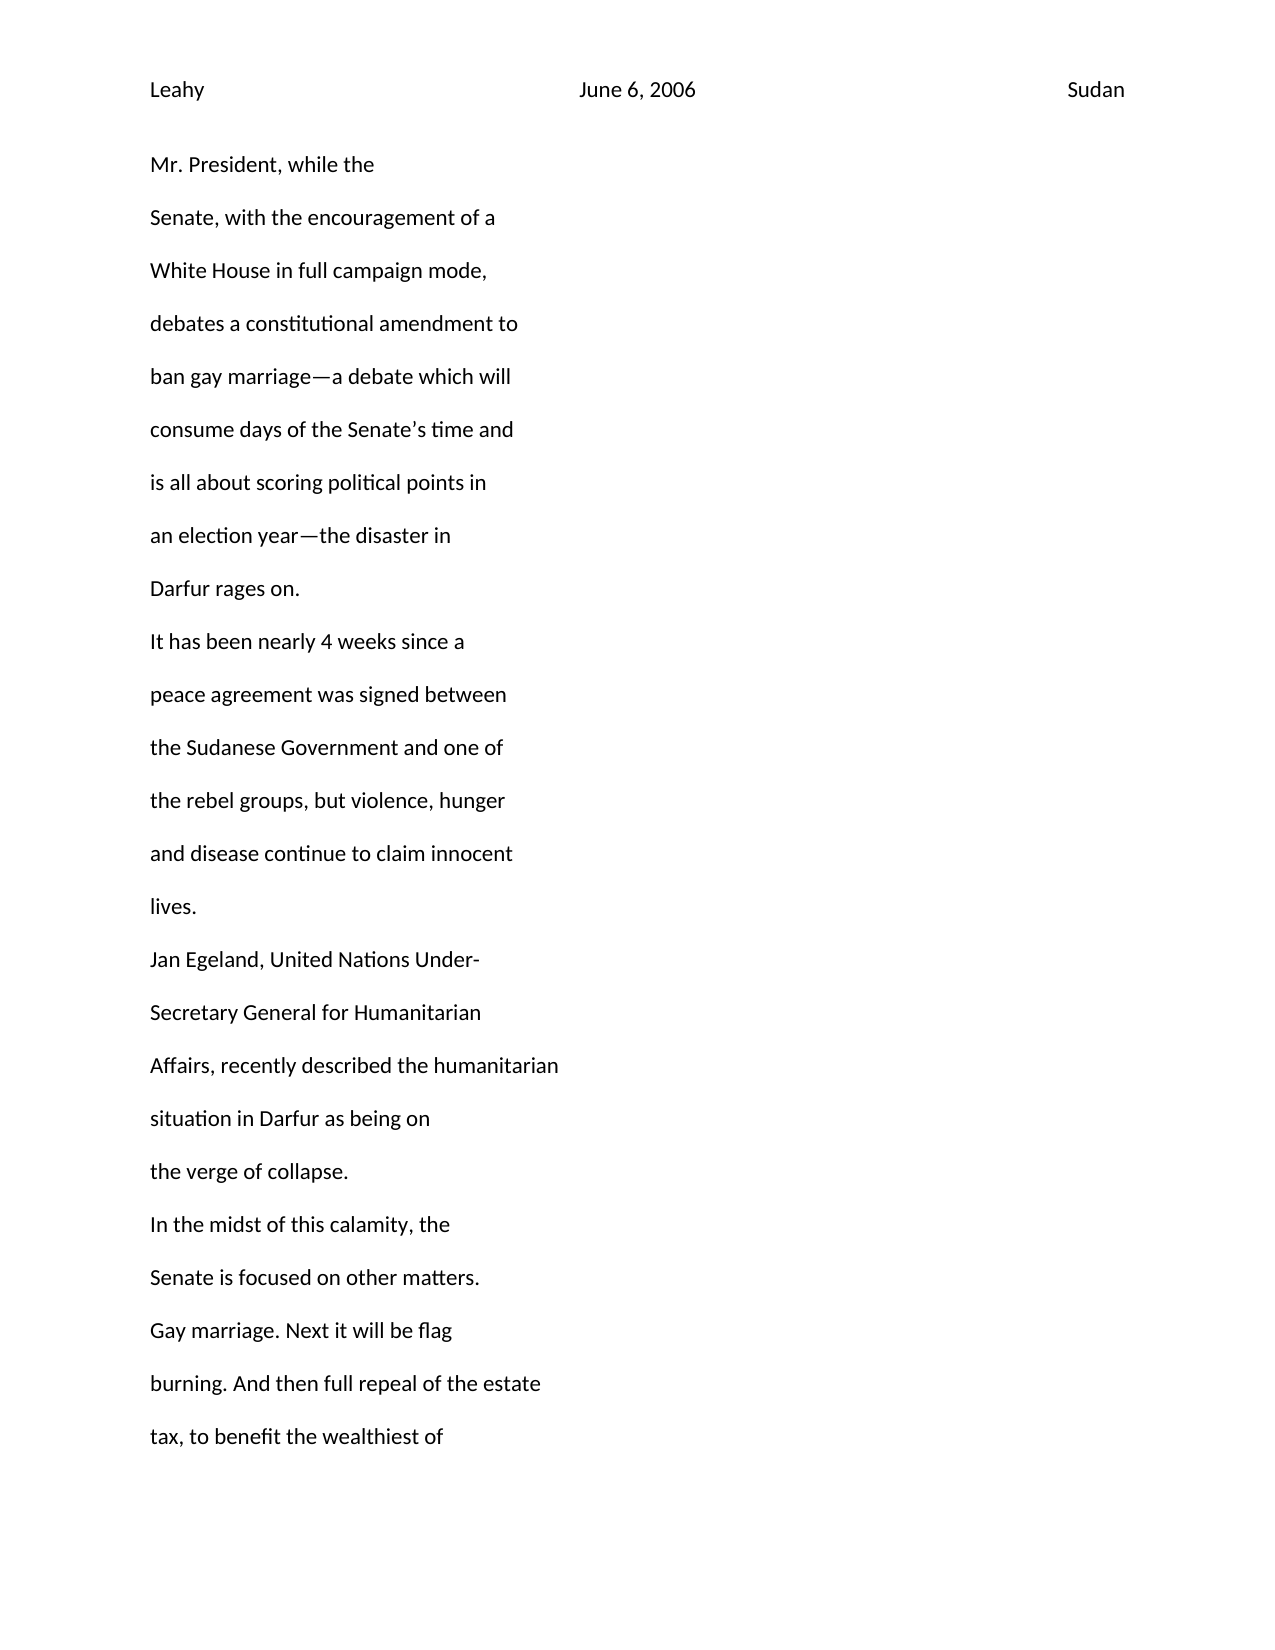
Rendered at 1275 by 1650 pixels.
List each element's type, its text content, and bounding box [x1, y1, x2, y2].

text situation in Darfur as being on [150, 1104, 1125, 1132]
text Darfur rages on. [150, 574, 1125, 602]
text ban gay marriage—a debate which will [150, 362, 1125, 390]
text and disease continue to claim innocent [150, 839, 1125, 867]
text Jan Egeland, United Nations Under- [150, 945, 1125, 973]
text Secretary General for Humanitarian [150, 998, 1125, 1026]
text White House in full campaign mode, [150, 256, 1125, 284]
text an election year—the disaster in [150, 521, 1125, 549]
text tax, to benefit the wealthiest of [150, 1422, 1125, 1451]
text is all about scoring political points in [150, 468, 1125, 496]
text the Sudanese Government and one of [150, 733, 1125, 761]
text In the midst of this calamity, the [150, 1210, 1125, 1238]
text Affairs, recently described the humanitarian [150, 1051, 1125, 1079]
text Mr. President, while the [150, 150, 1125, 178]
text peace agreement was signed between [150, 680, 1125, 708]
text consume days of the Senate’s time and [150, 415, 1125, 443]
text debates a constitutional amendment to [150, 309, 1125, 337]
text Senate, with the encouragement of a [150, 203, 1125, 231]
text Senate is focused on other matters. [150, 1263, 1125, 1291]
text the verge of collapse. [150, 1157, 1125, 1185]
text Gay marriage. Next it will be flag [150, 1316, 1125, 1344]
text burning. And then full repeal of the estate [150, 1369, 1125, 1397]
text lives. [150, 892, 1125, 920]
text the rebel groups, but violence, hunger [150, 786, 1125, 814]
text It has been nearly 4 weeks since a [150, 627, 1125, 655]
